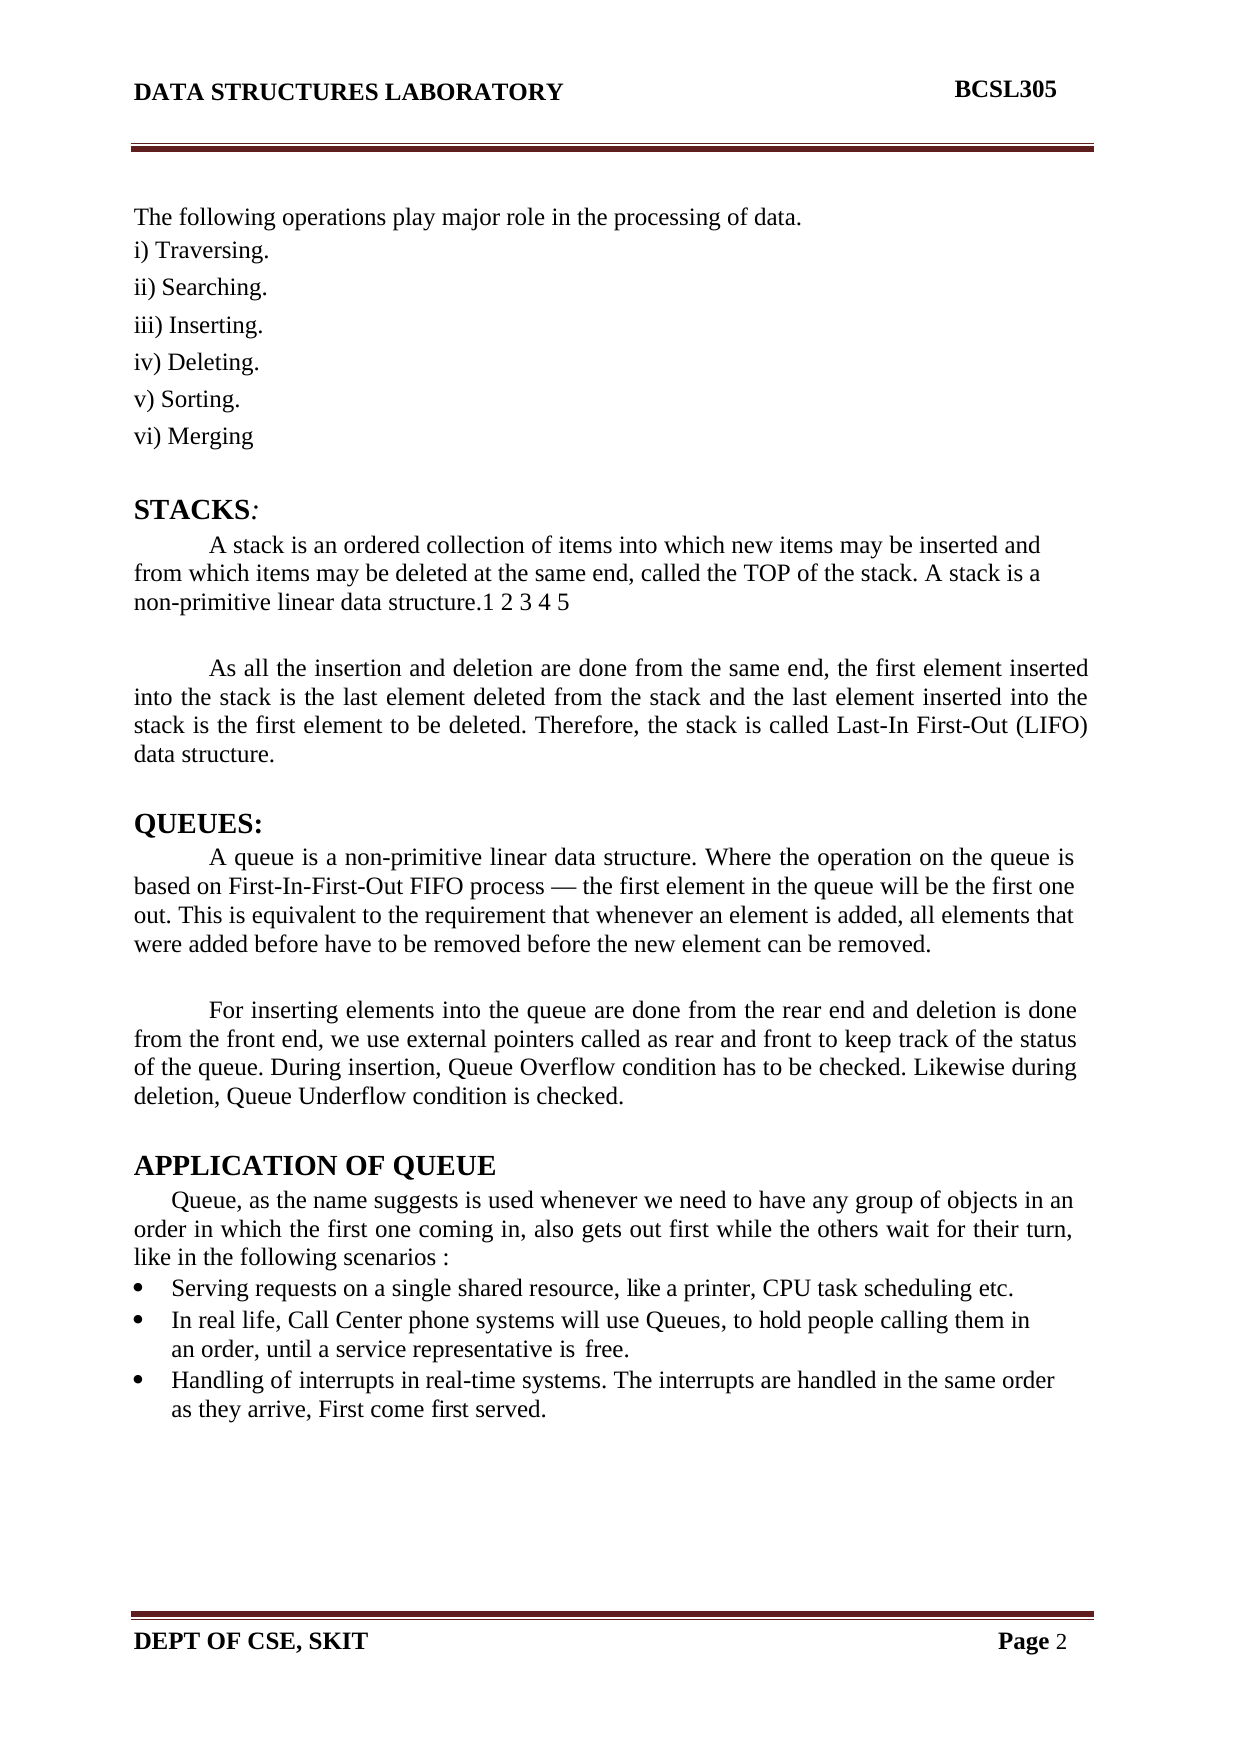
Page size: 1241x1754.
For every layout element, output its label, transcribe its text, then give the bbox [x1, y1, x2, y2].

subtitle QUEUES: [133, 806, 1126, 839]
list Sorting. [133, 384, 1126, 413]
text The following operations play major role in the processing of data. [133, 202, 1126, 231]
list Deleting. [133, 347, 1126, 376]
text A queue is a non-primitive linear data structure. Where the operation on the queue is based on First-In-First-Out FIFO process — the first element in the queue will be the first one out. This is equivalent to the requirement that whenever an element is added, all elements that were added before have to be removed before the new element can be removed. [133, 842, 1075, 957]
subtitle STACKS: [133, 492, 1126, 526]
list Serving requests on a single shared resource, like a printer, CPU task scheduling etc. [133, 1273, 1126, 1301]
list In real life, Call Center phone systems will use Queues, to hold people calling them in an order, until a service representative is free. [133, 1306, 1059, 1362]
list Inserting. [133, 310, 1126, 338]
text Queue, as the name suggests is used whenever we need to have any group of objects in an order in which the first one coming in, also gets out first while the others wait for their turn, like in the following scenarios : [133, 1185, 1075, 1271]
text For inserting elements into the queue are done from the rear end and deletion is done from the front end, we use external pointers called as rear and front to keep track of the status of the queue. During insertion, Queue Overflow condition has to be checked. Likewise during deletion, Queue Underflow condition is checked. [133, 995, 1079, 1110]
list Merging [133, 421, 1126, 450]
text As all the insertion and deletion are done from the same end, the first element inserted into the stack is the last element deleted from the stack and the last element inserted into the stack is the first element to be deleted. Therefore, the stack is called Last-In First-Out (LIFO) data structure. [133, 653, 1090, 768]
text A stack is an ordered collection of items into which new items may be inserted and from which items may be deleted at the same end, called the TOP of the stack. A stack is a non-primitive linear data structure.1 2 3 4 5 [133, 531, 1042, 615]
list Handling of interrupts in real-time systems. The interrupts are handled in the same order as they arrive, First come first served. [133, 1366, 1081, 1422]
list Traversing. [133, 235, 1126, 264]
subtitle APPLICATION OF QUEUE [133, 1148, 1126, 1182]
list Searching. [133, 272, 1126, 301]
